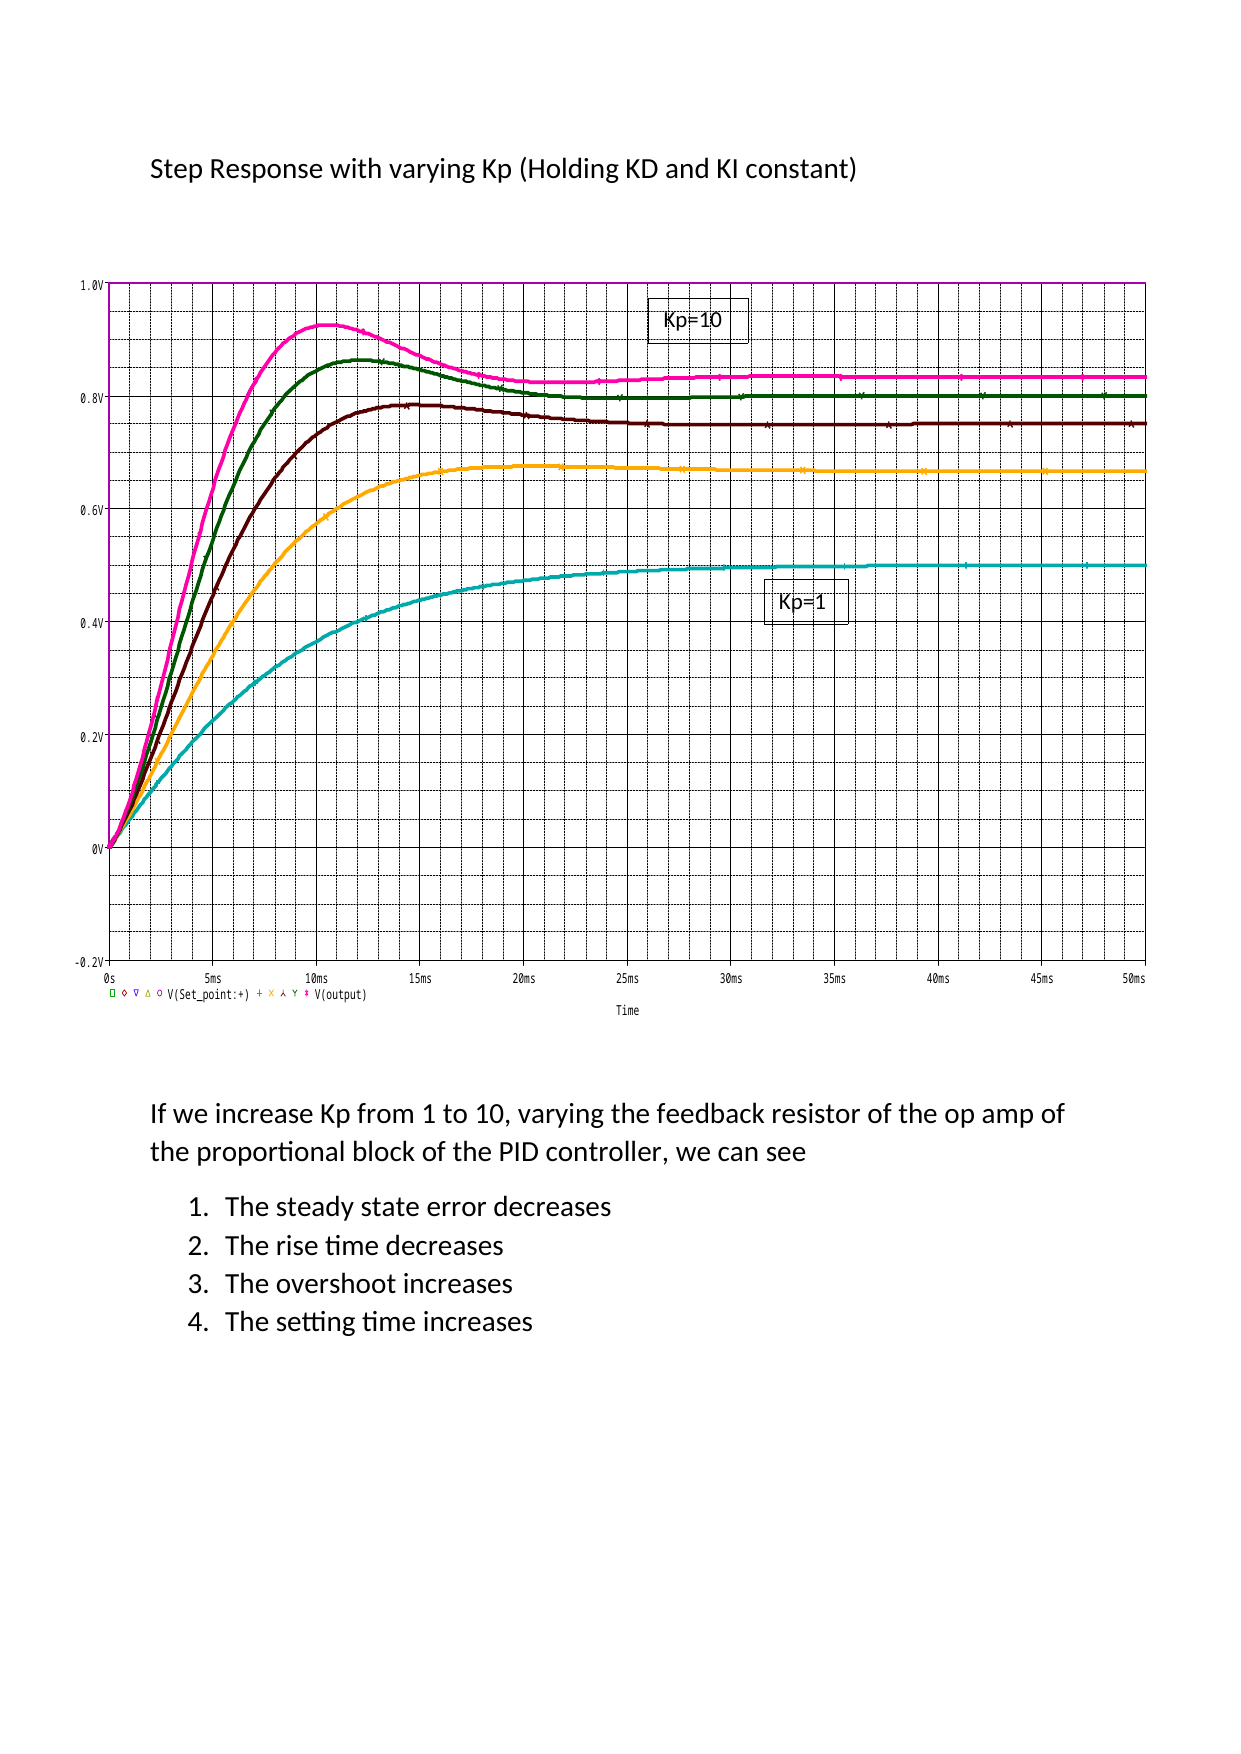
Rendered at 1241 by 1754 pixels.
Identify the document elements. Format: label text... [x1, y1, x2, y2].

list The overshoot increases [187, 1265, 1090, 1301]
list The setting time increases [187, 1303, 1090, 1339]
text If we increase Kp from 1 to 10, varying the feedback resistor of the op amp of the proportional block of the PID controller, we can see [150, 1095, 1090, 1169]
list The rise time decreases [187, 1227, 1090, 1262]
list The steady state error decreases [187, 1188, 1090, 1224]
text Step Response with varying Kp (Holding KD and KI constant) [150, 150, 1090, 186]
